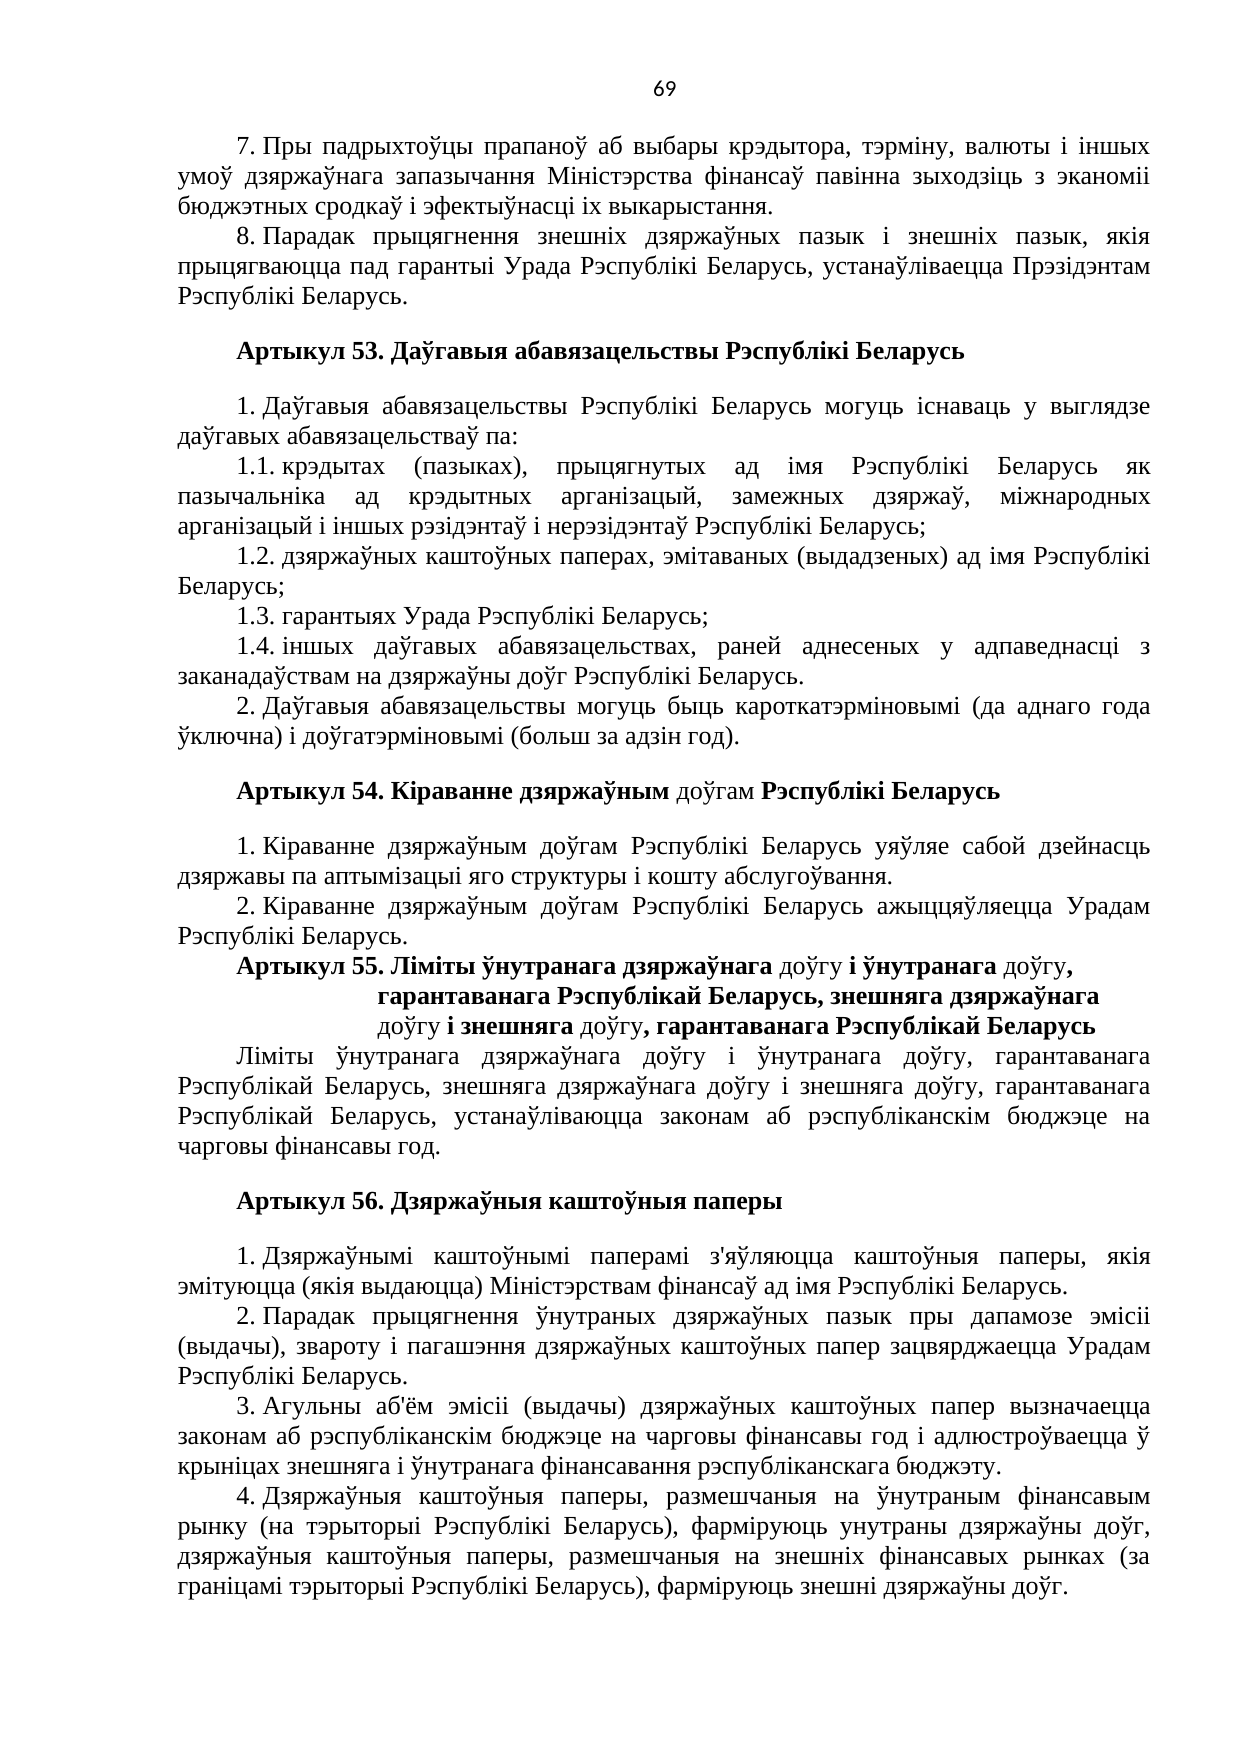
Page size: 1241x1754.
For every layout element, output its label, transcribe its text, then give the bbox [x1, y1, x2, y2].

text Ліміты ўнутранага дзяржаўнага доўгу і ўнутранага доўгу, гарантаванага Рэспублікай Беларусь, знешняга дзяржаўнага доўгу і знешняга доўгу, гарантаванага Рэспублікай Беларусь, устанаўліваюцца законам аб рэспубліканскім бюджэце на чарговы фінансавы год. [177, 1040, 1152, 1160]
text 7. Пры падрыхтоўцы прапаноў аб выбары крэдытора, тэрміну, валюты і іншых умоў дзяржаўнага запазычання Міністэрства фінансаў павінна зыходзіць з эканоміі бюджэтных сродкаў і эфектыўнасці іх выкарыстання. [177, 130, 1152, 220]
text 1. Дзяржаўнымі каштоўнымі паперамі з'яўляюцца каштоўныя паперы, якія эмітуюцца (якія выдаюцца) Міністэрствам фінансаў ад імя Рэспублікі Беларусь. [177, 1240, 1152, 1300]
text 1.1. крэдытах (пазыках), прыцягнутых ад імя Рэспублікі Беларусь як пазычальніка ад крэдытных арганізацый, замежных дзяржаў, міжнародных арганізацый і іншых рэзідэнтаў і нерэзідэнтаў Рэспублікі Беларусь; [177, 450, 1152, 540]
text Артыкул 56. Дзяржаўныя каштоўныя паперы [236, 1185, 1152, 1215]
text Артыкул 53. Даўгавыя абавязацельствы Рэспублікі Беларусь [236, 335, 1152, 365]
text 1.2. дзяржаўных каштоўных паперах, эмітаваных (выдадзеных) ад імя Рэспублікі Беларусь; [177, 540, 1152, 600]
text 1. Кіраванне дзяржаўным доўгам Рэспублікі Беларусь уяўляе сабой дзейнасць дзяржавы па аптымізацыі яго структуры і кошту абслугоўвання. [177, 830, 1152, 890]
text 2. Кіраванне дзяржаўным доўгам Рэспублікі Беларусь ажыццяўляецца Урадам Рэспублікі Беларусь. [177, 890, 1152, 950]
text 1. Даўгавыя абавязацельствы Рэспублікі Беларусь могуць існаваць у выглядзе даўгавых абавязацельстваў па: [177, 390, 1152, 450]
text 2. Парадак прыцягнення ўнутраных дзяржаўных пазык пры дапамозе эмісіі (выдачы), звароту і пагашэння дзяржаўных каштоўных папер зацвярджаецца Урадам Рэспублікі Беларусь. [177, 1300, 1152, 1390]
text 4. Дзяржаўныя каштоўныя паперы, размешчаныя на ўнутраным фінансавым рынку (на тэрыторыі Рэспублікі Беларусь), фарміруюць унутраны дзяржаўны доўг, дзяржаўныя каштоўныя паперы, размешчаныя на знешніх фінансавых рынках (за граніцамі тэрыторыі Рэспублікі Беларусь), фарміруюць знешні дзяржаўны доўг. [177, 1480, 1152, 1600]
text 1.3. гарантыях Урада Рэспублікі Беларусь; [177, 600, 1152, 630]
text 1.4. іншых даўгавых абавязацельствах, раней аднесеных у адпаведнасці з заканадаўствам на дзяржаўны доўг Рэспублікі Беларусь. [177, 630, 1152, 690]
text Артыкул 54. Кіраванне дзяржаўным доўгам Рэспублікі Беларусь [236, 775, 1152, 805]
text 8. Парадак прыцягнення знешніх дзяржаўных пазык і знешніх пазык, якія прыцягваюцца пад гарантыі Урада Рэспублікі Беларусь, устанаўліваецца Прэзідэнтам Рэспублікі Беларусь. [177, 220, 1152, 310]
text 3. Агульны аб'ём эмісіі (выдачы) дзяржаўных каштоўных папер вызначаецца законам аб рэспубліканскім бюджэце на чарговы фінансавы год і адлюстроўваецца ў крыніцах знешняга і ўнутранага фінансавання рэспубліканскага бюджэту. [177, 1390, 1152, 1480]
text 2. Даўгавыя абавязацельствы могуць быць кароткатэрміновымі (да аднаго года ўключна) і доўгатэрміновымі (больш за адзін год). [177, 690, 1152, 750]
text Артыкул 55. Ліміты ўнутранага дзяржаўнага доўгу і ўнутранага доўгу, гарантаванага Рэспублікай Беларусь, знешняга дзяржаўнага доўгу і знешняга доўгу, гарантаванага Рэспублікай Беларусь [236, 950, 1152, 1040]
